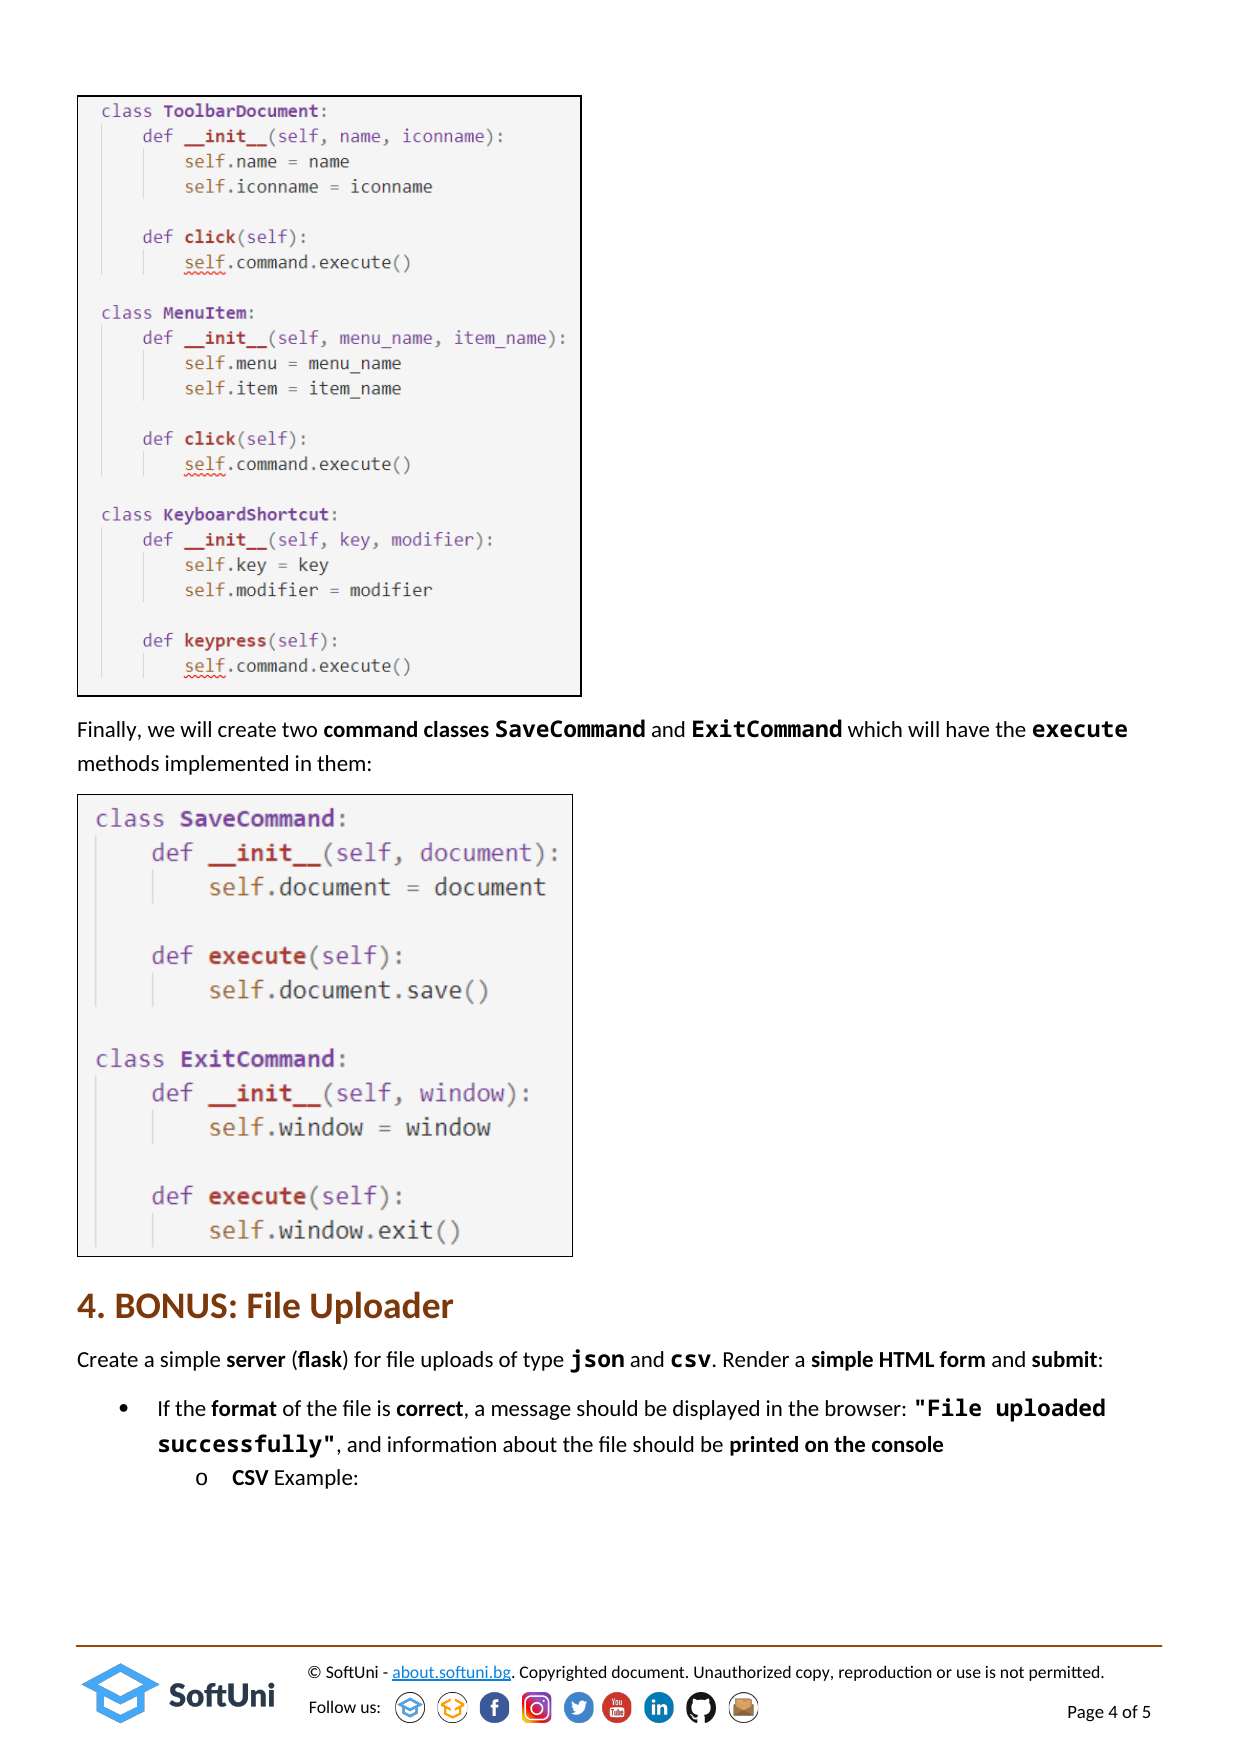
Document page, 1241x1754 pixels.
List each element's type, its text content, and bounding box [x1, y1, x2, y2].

picture [564, 1692, 594, 1723]
picture [78, 97, 580, 695]
list CSV Example: [194, 1463, 1163, 1493]
picture [75, 1658, 281, 1729]
picture [78, 795, 572, 1256]
picture [665, 1714, 674, 1723]
picture [665, 1692, 674, 1701]
picture [686, 1692, 716, 1723]
subtitle BONUS: File Uploader [77, 1282, 1163, 1328]
picture [522, 1692, 552, 1723]
picture [658, 1705, 667, 1714]
picture [437, 1692, 468, 1723]
picture [602, 1692, 632, 1723]
text Create a simple server (flask) for file uploads of type json and csv. Render a simple HTML form and submit: [77, 1343, 1163, 1374]
picture [395, 1692, 425, 1723]
picture [644, 1692, 653, 1701]
picture [728, 1692, 759, 1723]
text Finally, we will create two command classes SaveCommand and ExitCommand which will have the execute methods implemented in them: [77, 713, 1163, 777]
picture [644, 1714, 653, 1723]
list If the format of the file is correct, a message should be displayed in the browser: "File uploaded successfully", and information about the file should be printed on the console [119, 1392, 1163, 1459]
picture [479, 1692, 510, 1723]
